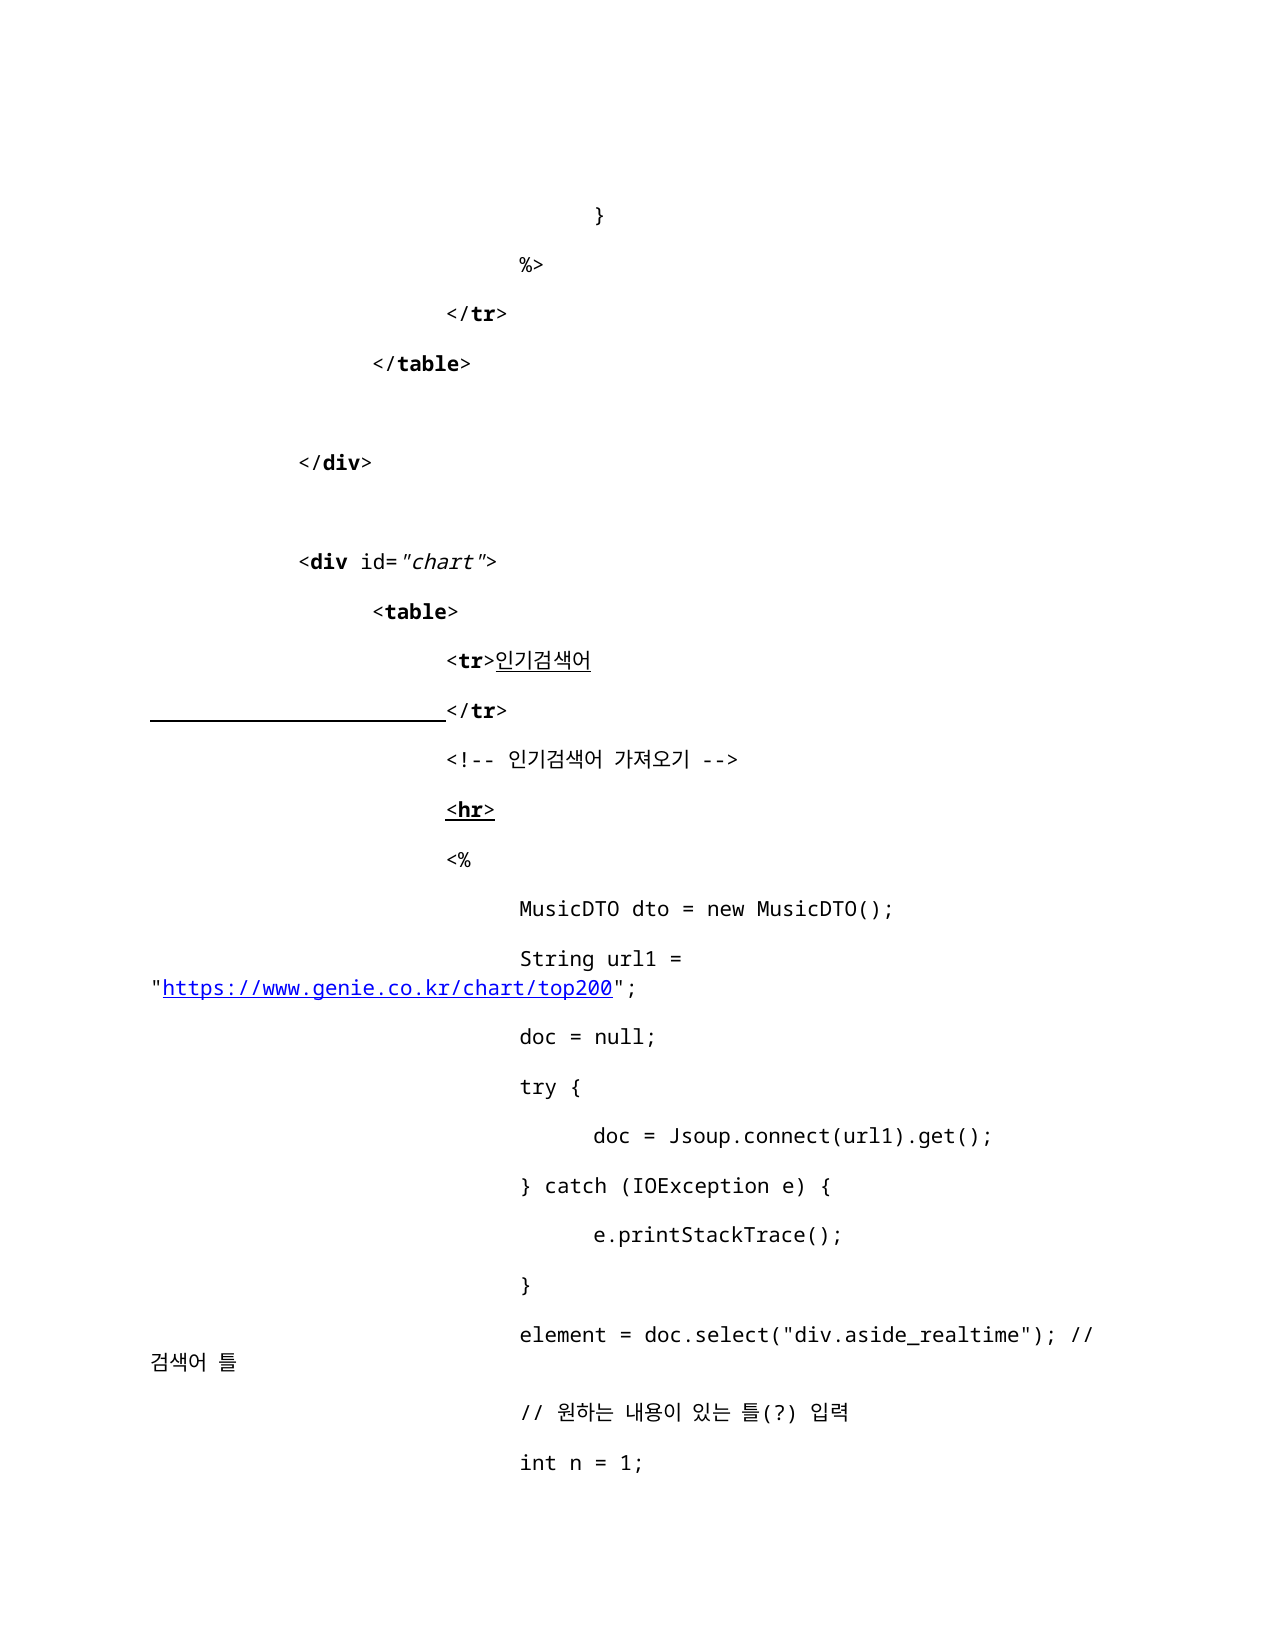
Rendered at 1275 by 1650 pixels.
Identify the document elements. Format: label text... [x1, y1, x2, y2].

text // 원하는 내용이 있는 틀(?) 입력 [150, 1397, 1125, 1426]
text </div> [150, 447, 1125, 476]
text <!-- 인기검색어 가져오기 --> [150, 745, 1125, 774]
text <hr> [150, 794, 1125, 823]
text <tr>인기검색어 [150, 646, 1125, 674]
text </table> [150, 348, 1125, 377]
text } [150, 1269, 1125, 1298]
text String url1 = "https://www.genie.co.kr/chart/top200"; [150, 943, 1125, 1001]
text int n = 1; [150, 1447, 1125, 1476]
text doc = Jsoup.connect(url1).get(); [150, 1121, 1125, 1149]
text } catch (IOException e) { [150, 1170, 1125, 1199]
text </tr> [150, 299, 1125, 327]
text try { [150, 1071, 1125, 1100]
text element = doc.select("div.aside_realtime"); //검색어 틀 [150, 1319, 1125, 1377]
text e.printStackTrace(); [150, 1220, 1125, 1249]
text <table> [150, 596, 1125, 625]
text MusicDTO dto = new MusicDTO(); [150, 894, 1125, 922]
text <div id="chart"> [150, 547, 1125, 575]
text } [150, 199, 1125, 228]
text </tr> [150, 695, 1125, 724]
text <% [150, 844, 1125, 873]
text doc = null; [150, 1022, 1125, 1050]
text %> [150, 249, 1125, 278]
